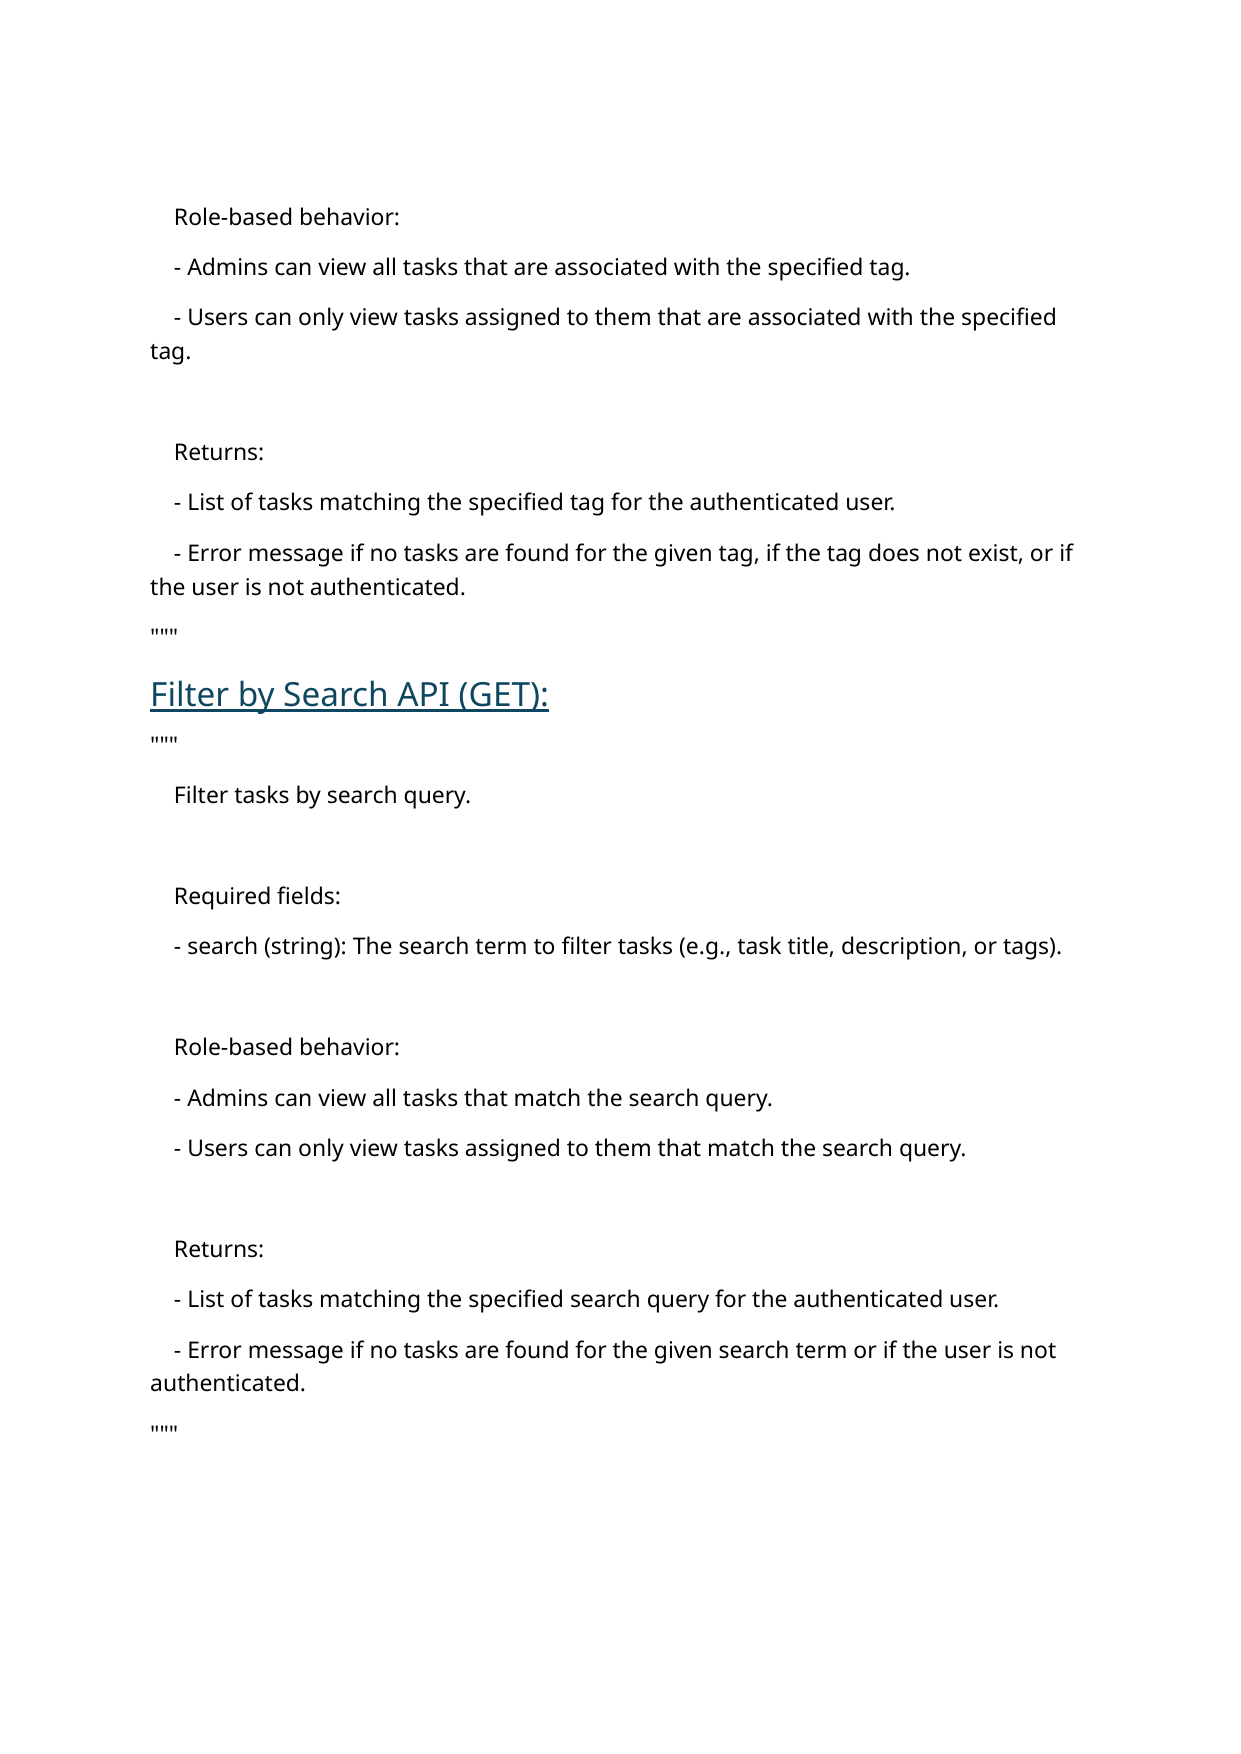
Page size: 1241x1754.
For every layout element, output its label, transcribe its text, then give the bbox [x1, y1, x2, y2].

text - Users can only view tasks assigned to them that match the search query. [150, 1132, 1090, 1163]
text - Error message if no tasks are found for the given search term or if the user is not authenticated. [150, 1333, 1090, 1398]
text Returns: [150, 436, 1090, 467]
text - search (string): The search term to filter tasks (e.g., task title, description, or tags). [150, 930, 1090, 961]
text Returns: [150, 1233, 1090, 1264]
subtitle Filter by Search API (GET): [150, 671, 1090, 717]
text - List of tasks matching the specified search query for the authenticated user. [150, 1283, 1090, 1314]
text - Admins can view all tasks that are associated with the specified tag. [150, 251, 1090, 282]
text """ [150, 621, 1090, 652]
text - Users can only view tasks assigned to them that are associated with the specified tag. [150, 301, 1090, 366]
text - Error message if no tasks are found for the given tag, if the tag does not exist, or if the user is not authenticated. [150, 537, 1090, 602]
text Filter tasks by search query. [150, 779, 1090, 810]
text Required fields: [150, 880, 1090, 911]
text """ [150, 1418, 1090, 1449]
text - Admins can view all tasks that match the search query. [150, 1081, 1090, 1113]
text """ [150, 728, 1090, 760]
text Role-based behavior: [150, 200, 1090, 232]
text - List of tasks matching the specified tag for the authenticated user. [150, 486, 1090, 517]
text Role-based behavior: [150, 1031, 1090, 1062]
